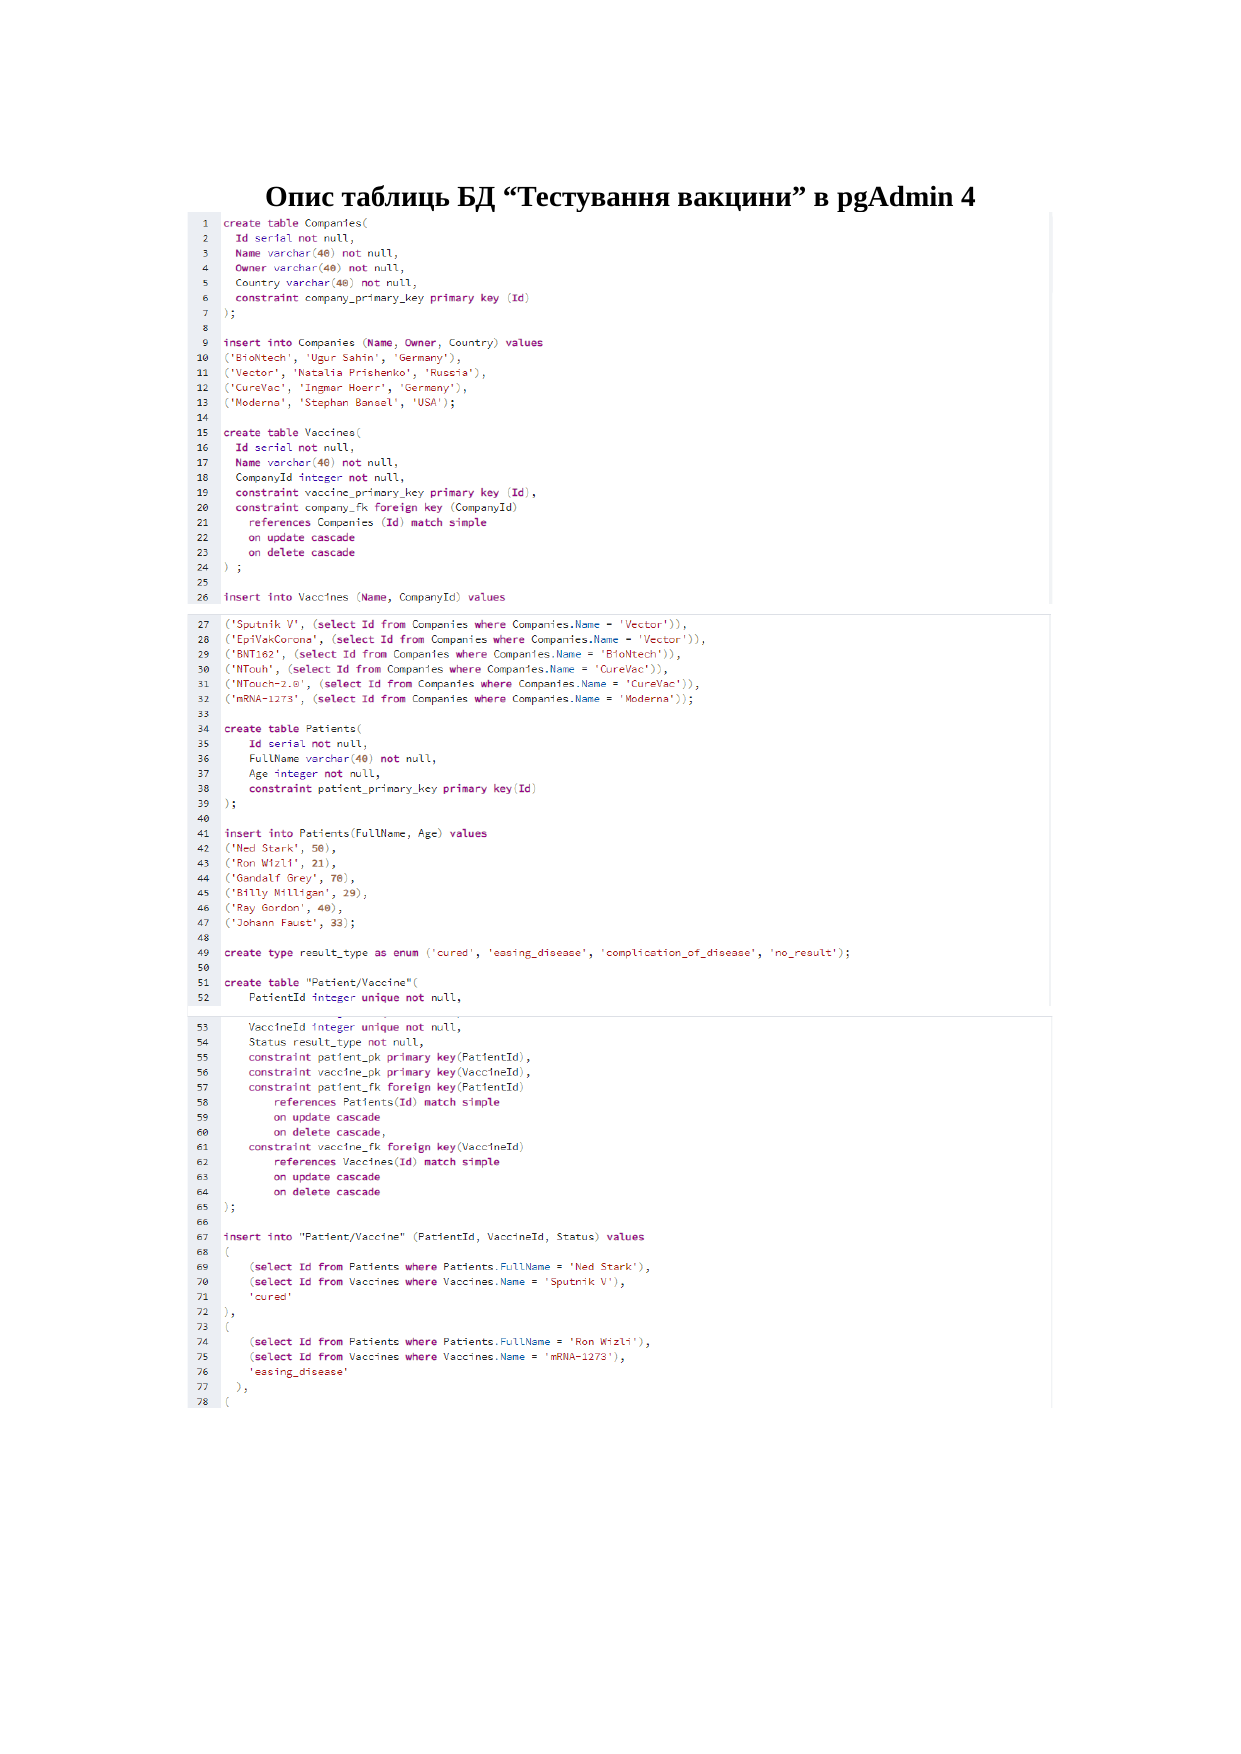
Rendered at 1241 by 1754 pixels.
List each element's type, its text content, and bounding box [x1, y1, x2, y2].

picture [187, 212, 1053, 1408]
text Опис таблиць БД “Тестування вакцини” в pgAdmin 4 [187, 179, 1053, 212]
